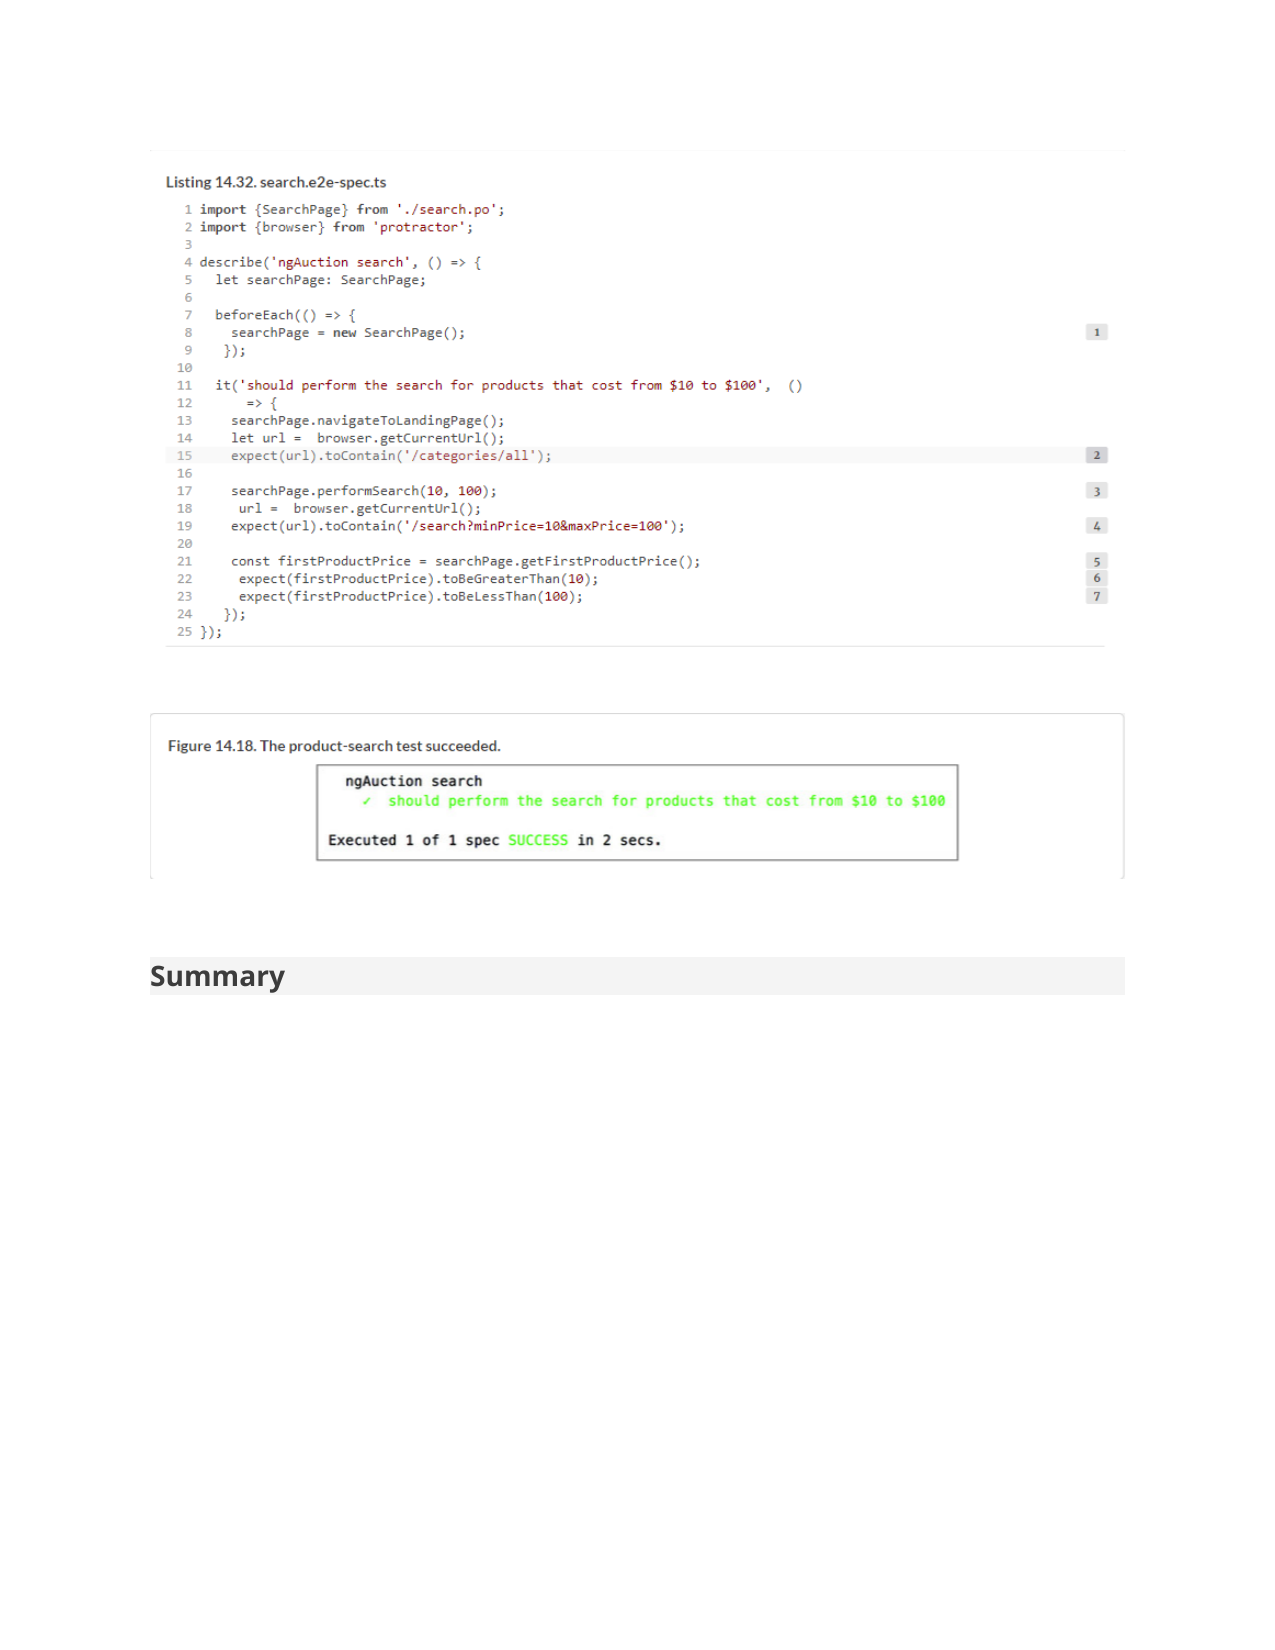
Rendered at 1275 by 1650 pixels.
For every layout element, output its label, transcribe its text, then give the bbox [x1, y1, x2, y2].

picture [150, 150, 1125, 648]
picture [150, 713, 1125, 879]
subtitle Summary [150, 957, 1125, 995]
